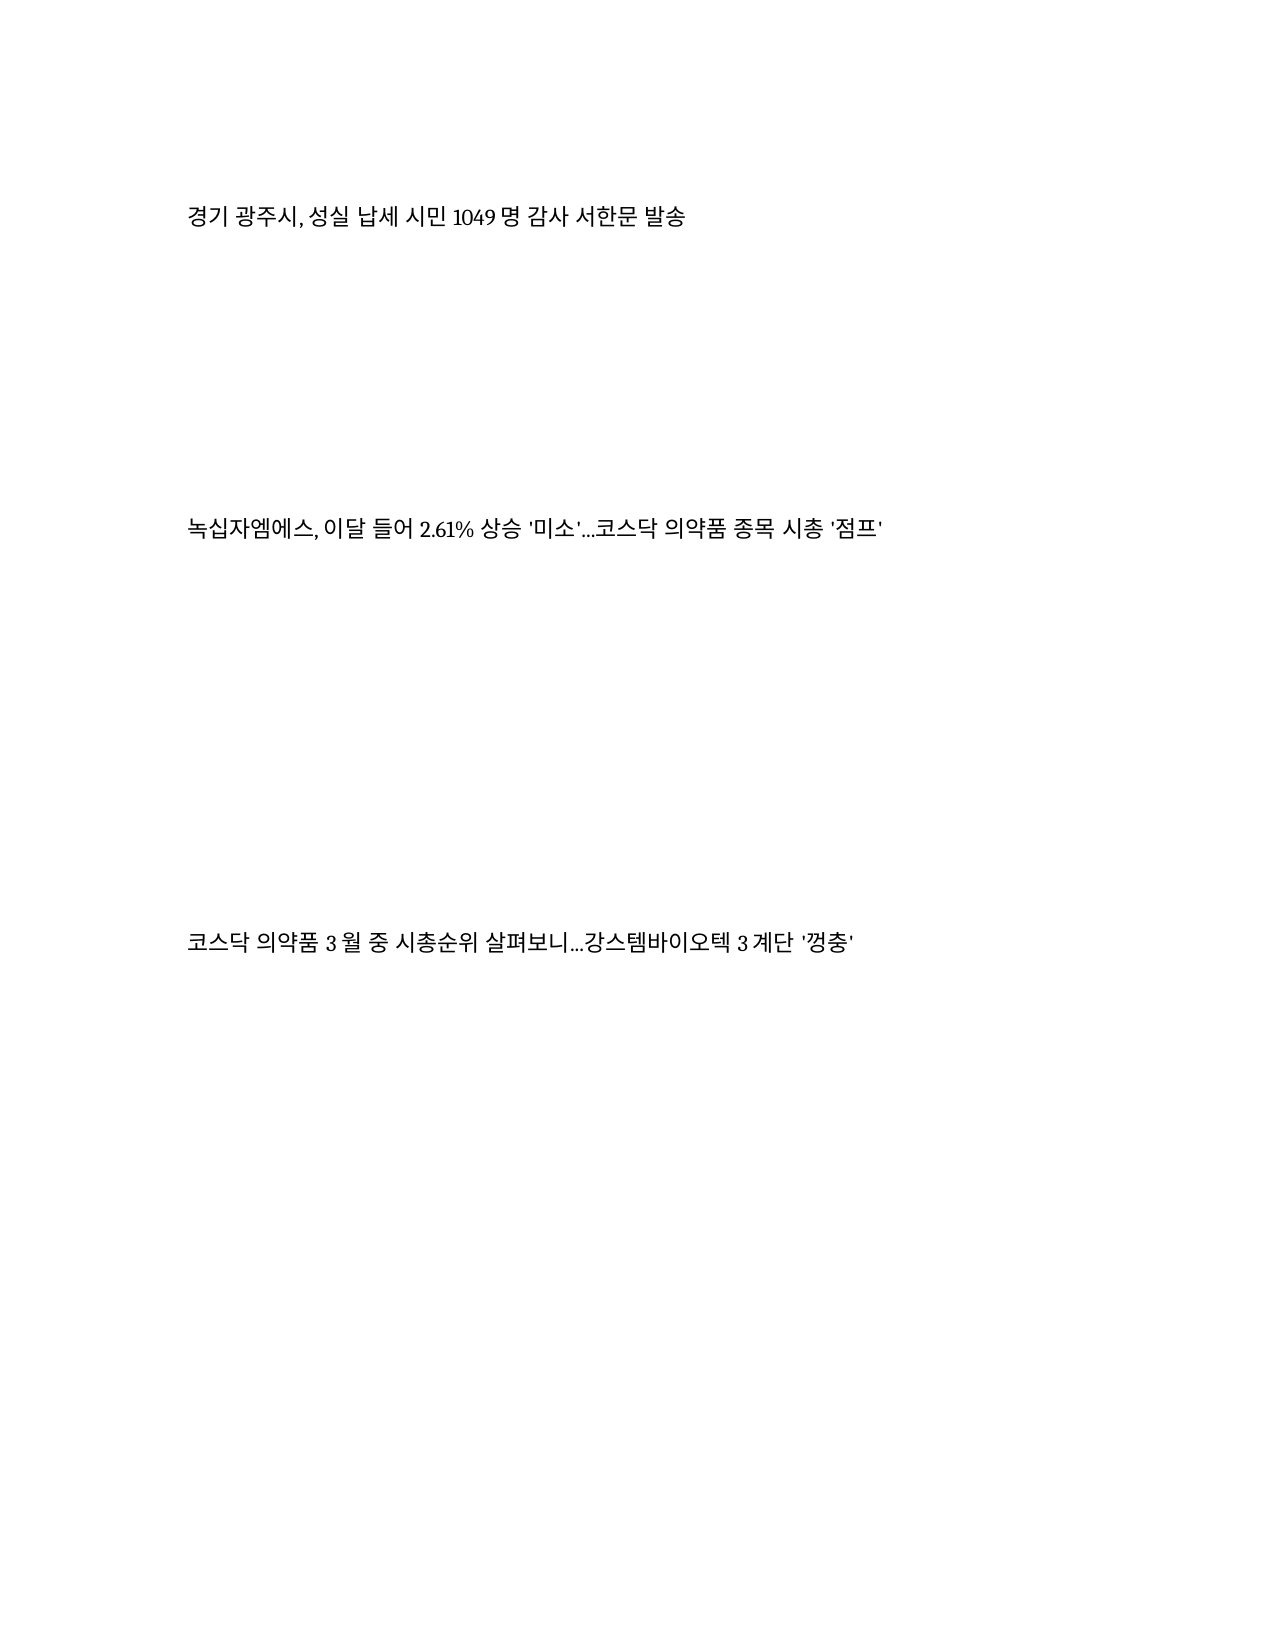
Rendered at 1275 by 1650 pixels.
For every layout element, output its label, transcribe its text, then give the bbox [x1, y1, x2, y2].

text 경기 광주시, 성실 납세 시민 1049명 감사 서한문 발송 [187, 201, 1087, 232]
text 녹십자엠에스, 이달 들어 2.61% 상승 '미소'...코스닥 의약품 종목 시총 '점프' [187, 513, 1087, 544]
text 코스닥 의약품 3월 중 시총순위 살펴보니...강스템바이오텍 3계단 '껑충' [187, 927, 1087, 958]
